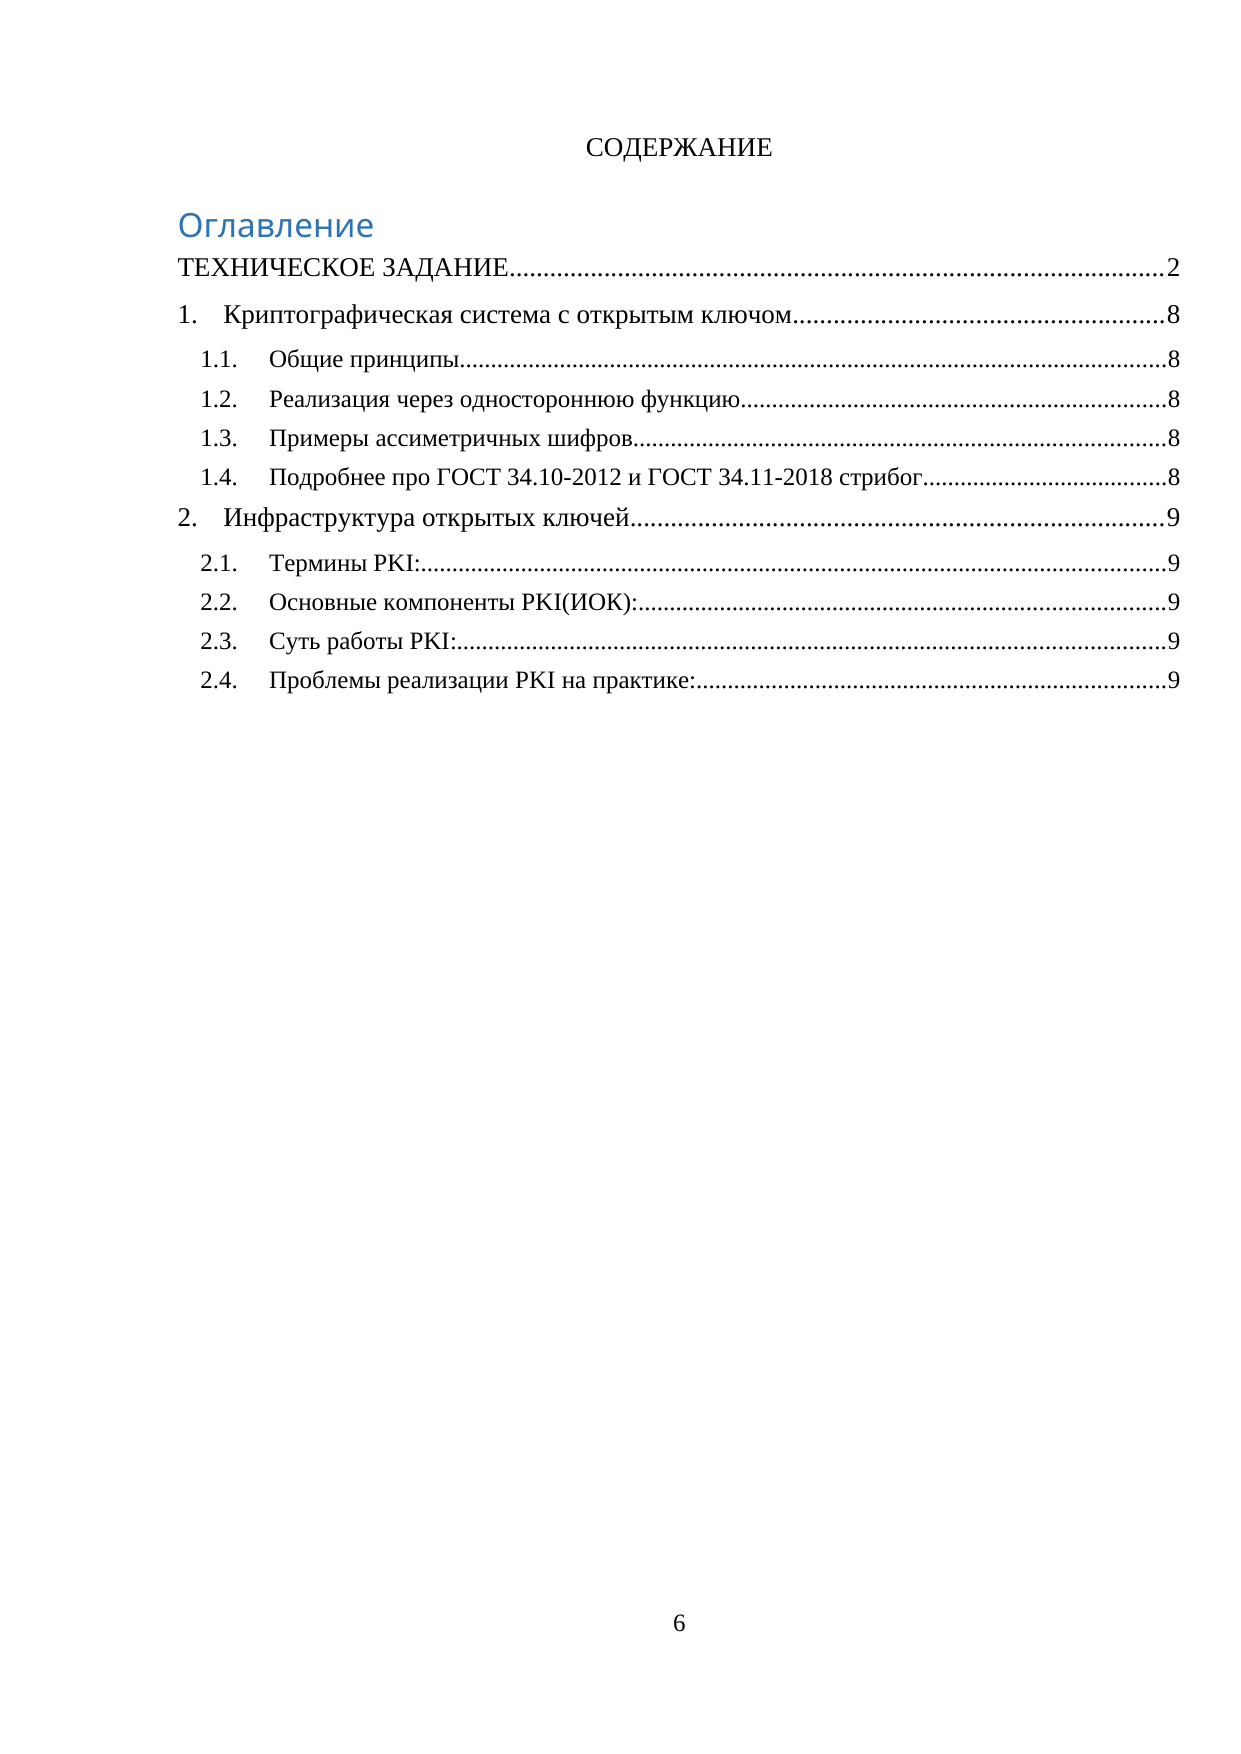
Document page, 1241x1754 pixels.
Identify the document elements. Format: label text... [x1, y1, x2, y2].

text СОДЕРЖАНИЕ [177, 131, 1181, 162]
